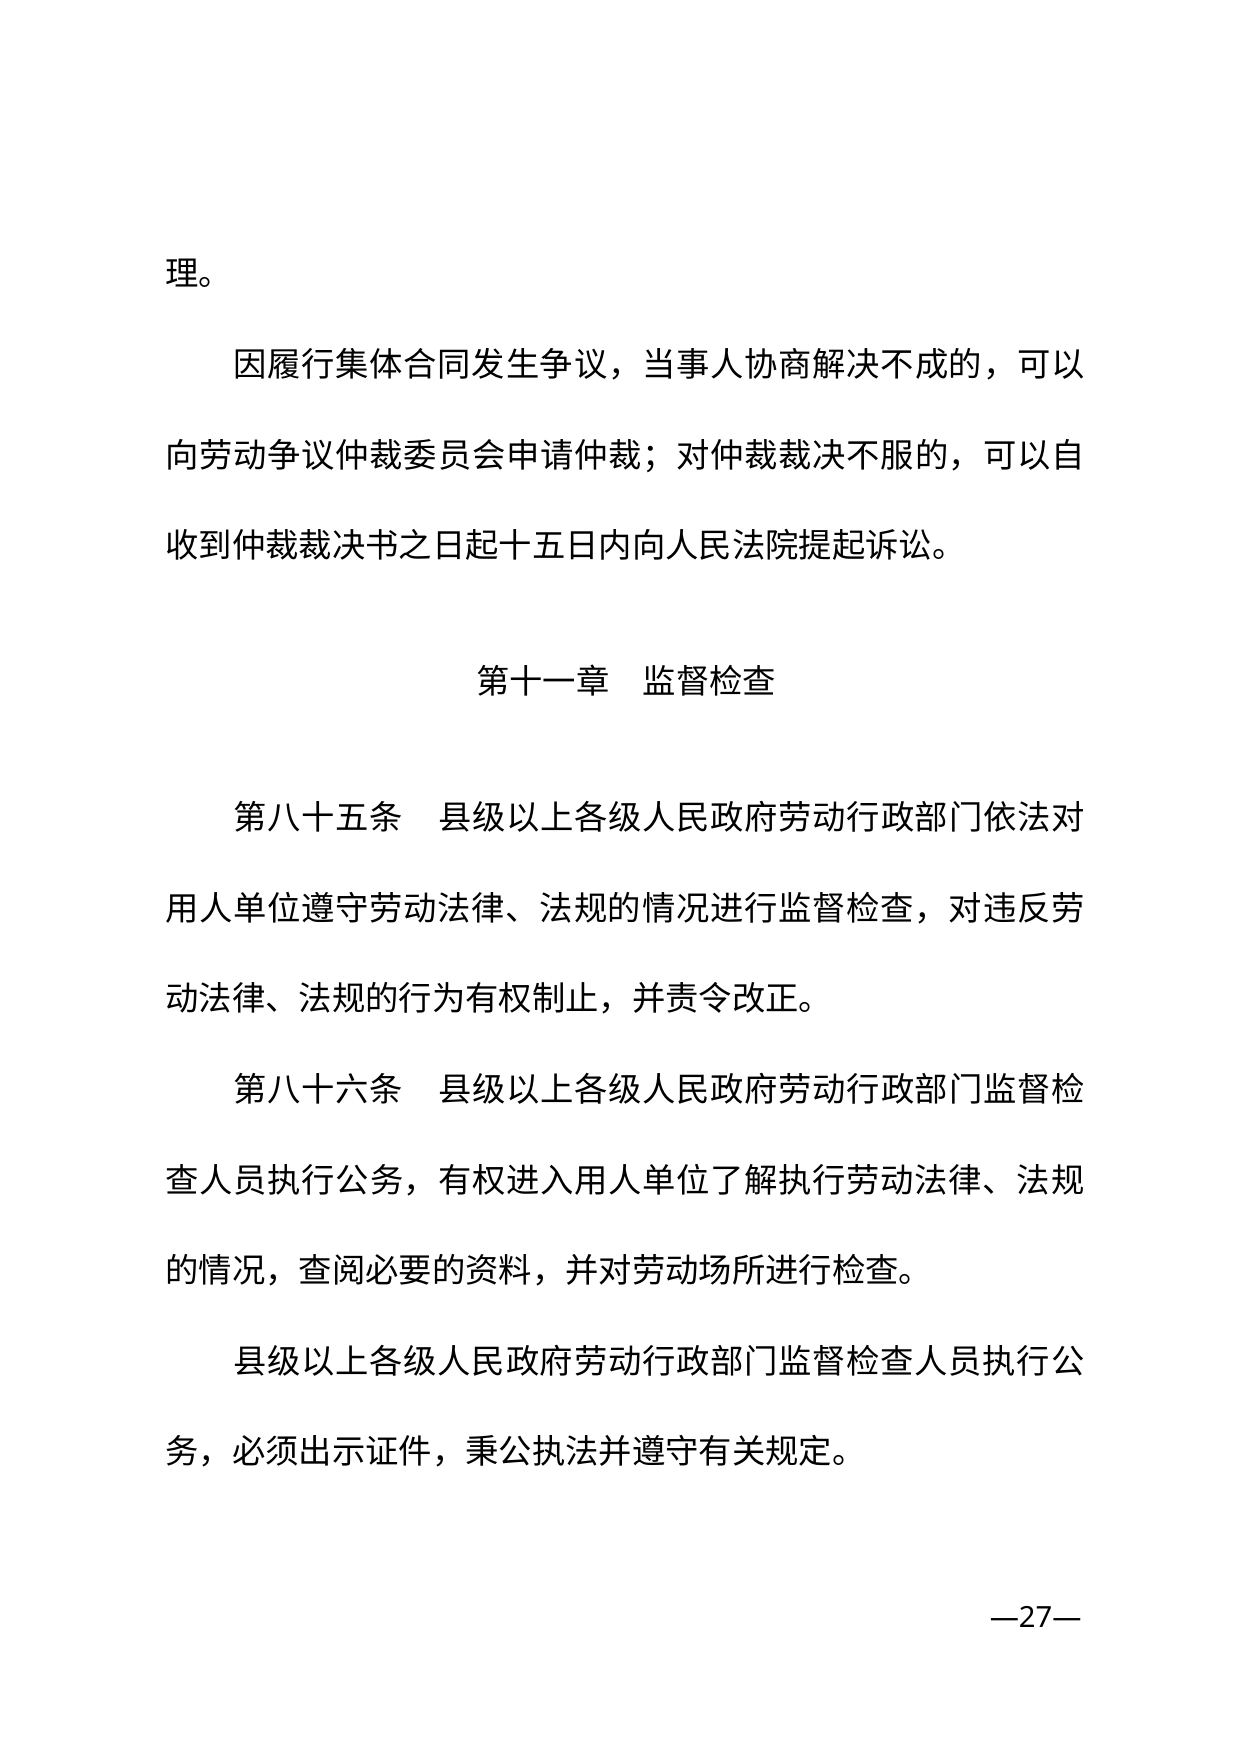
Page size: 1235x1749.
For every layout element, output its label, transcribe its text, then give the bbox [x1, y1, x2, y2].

text 第八十五条 县级以上各级人民政府劳动行政部门依法对用人单位遵守劳动法律、法规的情况进行监督检查，对违反劳动法律、法规的行为有权制止，并责令改正。 [165, 770, 1087, 1042]
text 因履行集体合同发生争议，当事人协商解决不成的，可以向劳动争议仲裁委员会申请仲裁；对仲裁裁决不服的，可以自收到仲裁裁决书之日起十五日内向人民法院提起诉讼。 [165, 317, 1087, 588]
text 县级以上各级人民政府劳动行政部门监督检查人员执行公务，必须出示证件，秉公执法并遵守有关规定。 [165, 1313, 1087, 1495]
text 第十一章 监督检查 [165, 634, 1087, 724]
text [165, 226, 1087, 317]
text 第八十六条 县级以上各级人民政府劳动行政部门监督检查人员执行公务，有权进入用人单位了解执行劳动法律、法规的情况，查阅必要的资料，并对劳动场所进行检查。 [165, 1042, 1087, 1313]
